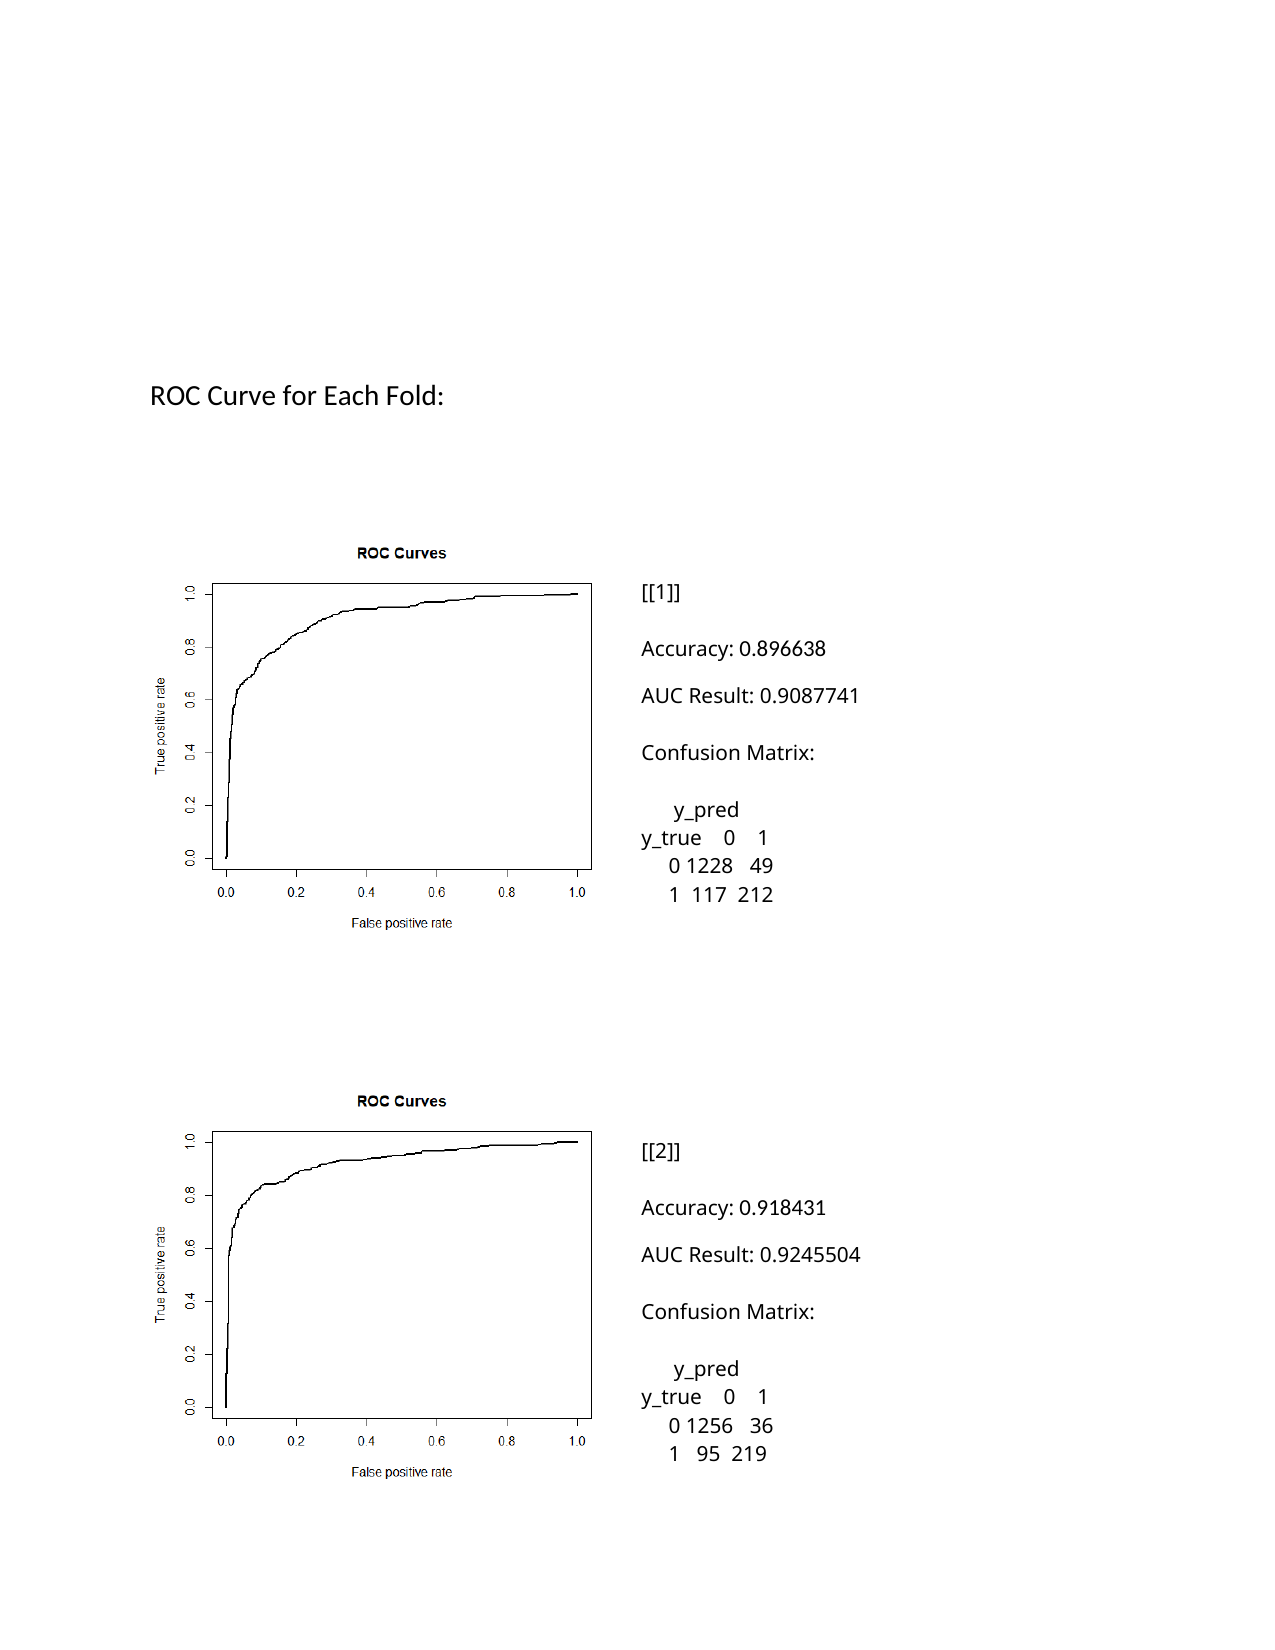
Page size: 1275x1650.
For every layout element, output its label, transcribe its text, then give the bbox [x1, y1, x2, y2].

text y_true 0 1 [623, 823, 1125, 852]
text Accuracy: 0.918431 [623, 1193, 1125, 1221]
text 1 117 212 [623, 880, 1125, 908]
text 1 95 219 [623, 1439, 1125, 1468]
text AUC Result: 0.9087741 [623, 681, 1125, 709]
text Accuracy: 0.896638 [623, 634, 1125, 662]
text [[1]] [623, 577, 1125, 605]
text AUC Result: 0.9245504 [623, 1240, 1125, 1269]
text Confusion Matrix: [623, 738, 1125, 766]
text y_true 0 1 [623, 1382, 1125, 1411]
picture [150, 521, 623, 946]
text 0 1228 49 [623, 852, 1125, 880]
text [[2]] [623, 1136, 1125, 1164]
text Confusion Matrix: [623, 1297, 1125, 1326]
text ROC Curve for Each Fold: [150, 377, 1125, 413]
text y_pred [623, 795, 1125, 823]
text 0 1256 36 [623, 1411, 1125, 1439]
picture [150, 1070, 623, 1495]
text y_pred [623, 1354, 1125, 1382]
